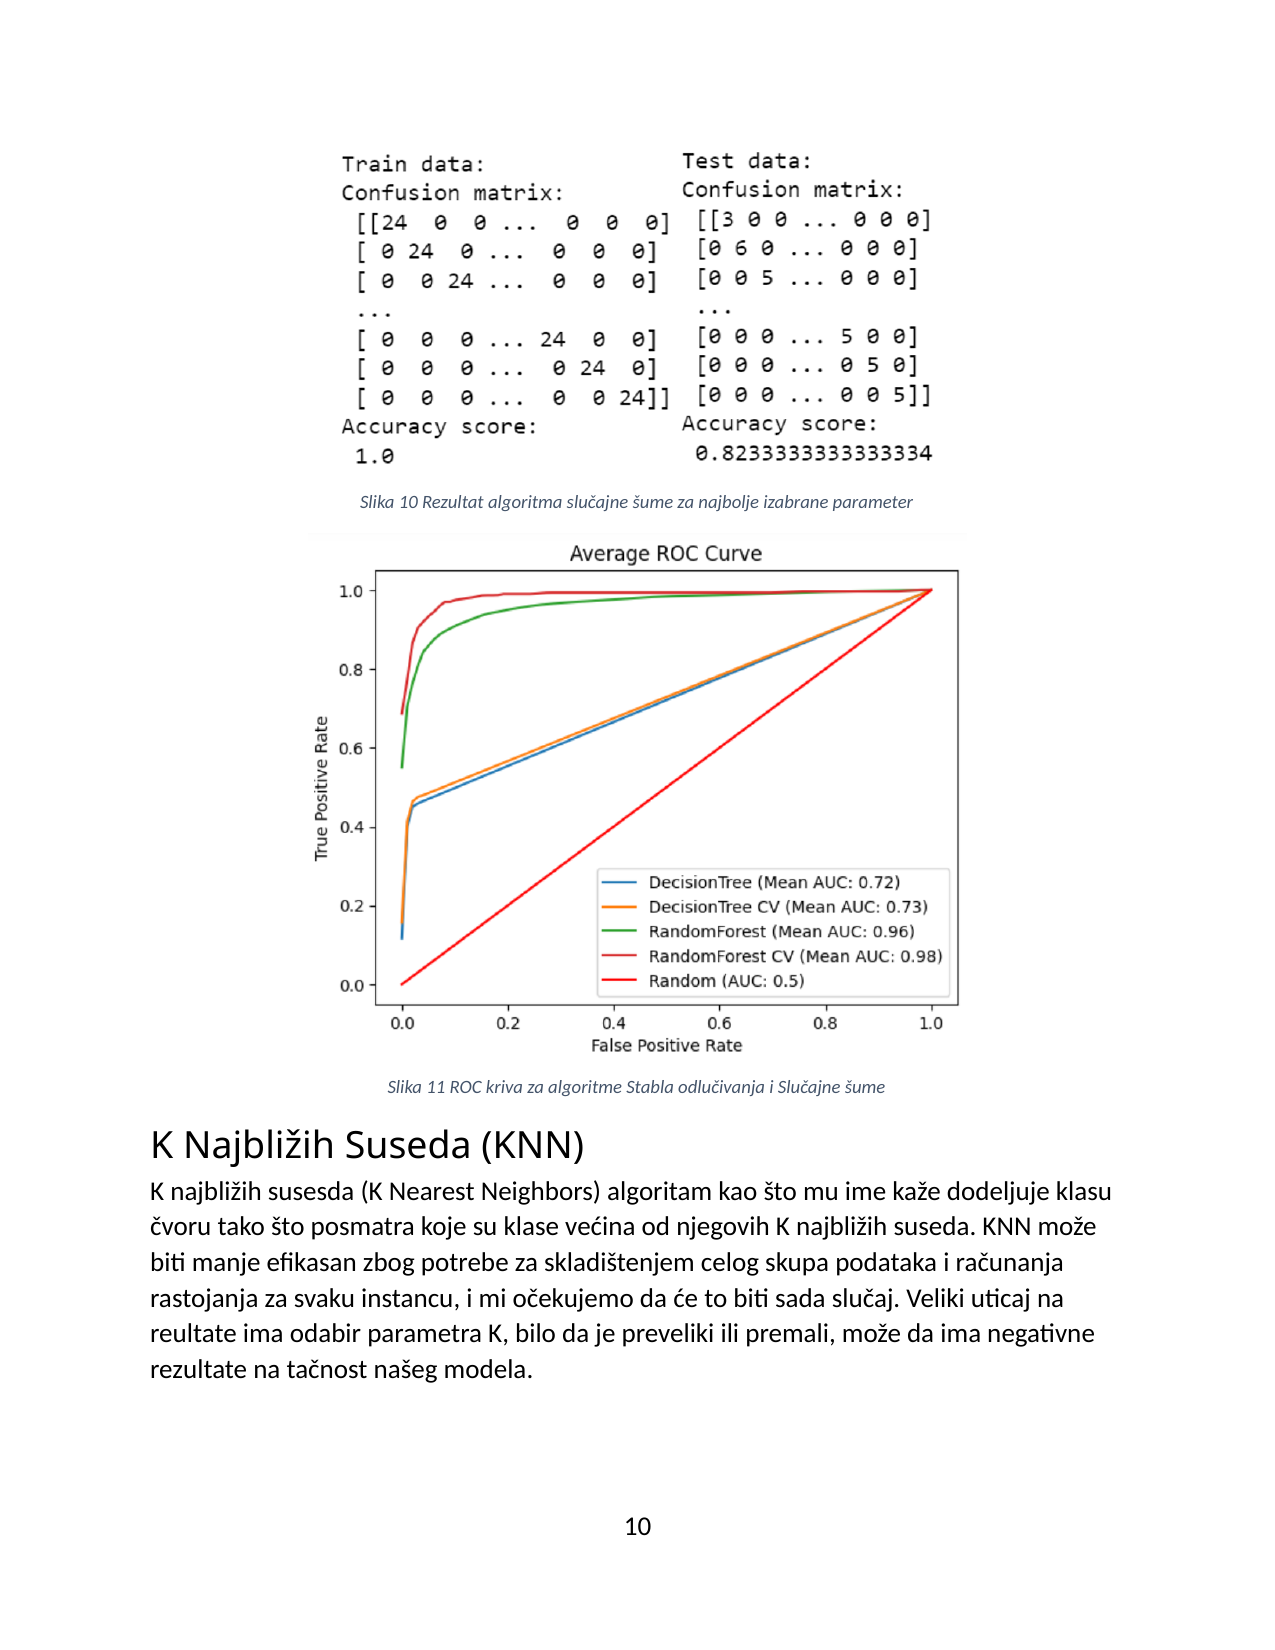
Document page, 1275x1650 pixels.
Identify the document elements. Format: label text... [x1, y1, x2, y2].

picture [336, 150, 939, 471]
text K najbližih susesda (K Nearest Neighbors) algoritam kao što mu ime kaže dodeljuje klasu čvoru tako što posmatra koje su klase većina od njegovih K najbližih suseda. KNN može biti manje efikasan zbog potrebe za skladištenjem celog skupa podataka i računanja rastojanja za svaku instancu, i mi očekujemo da će to biti sada slučaj. Veliki uticaj na reultate ima odabir parametra K, bilo da je preveliki ili premali, može da ima negativne rezultate na tačnost našeg modela. [150, 1174, 1125, 1385]
picture [307, 533, 968, 1056]
subtitle K Najbližih Suseda (KNN) [150, 1119, 1125, 1170]
